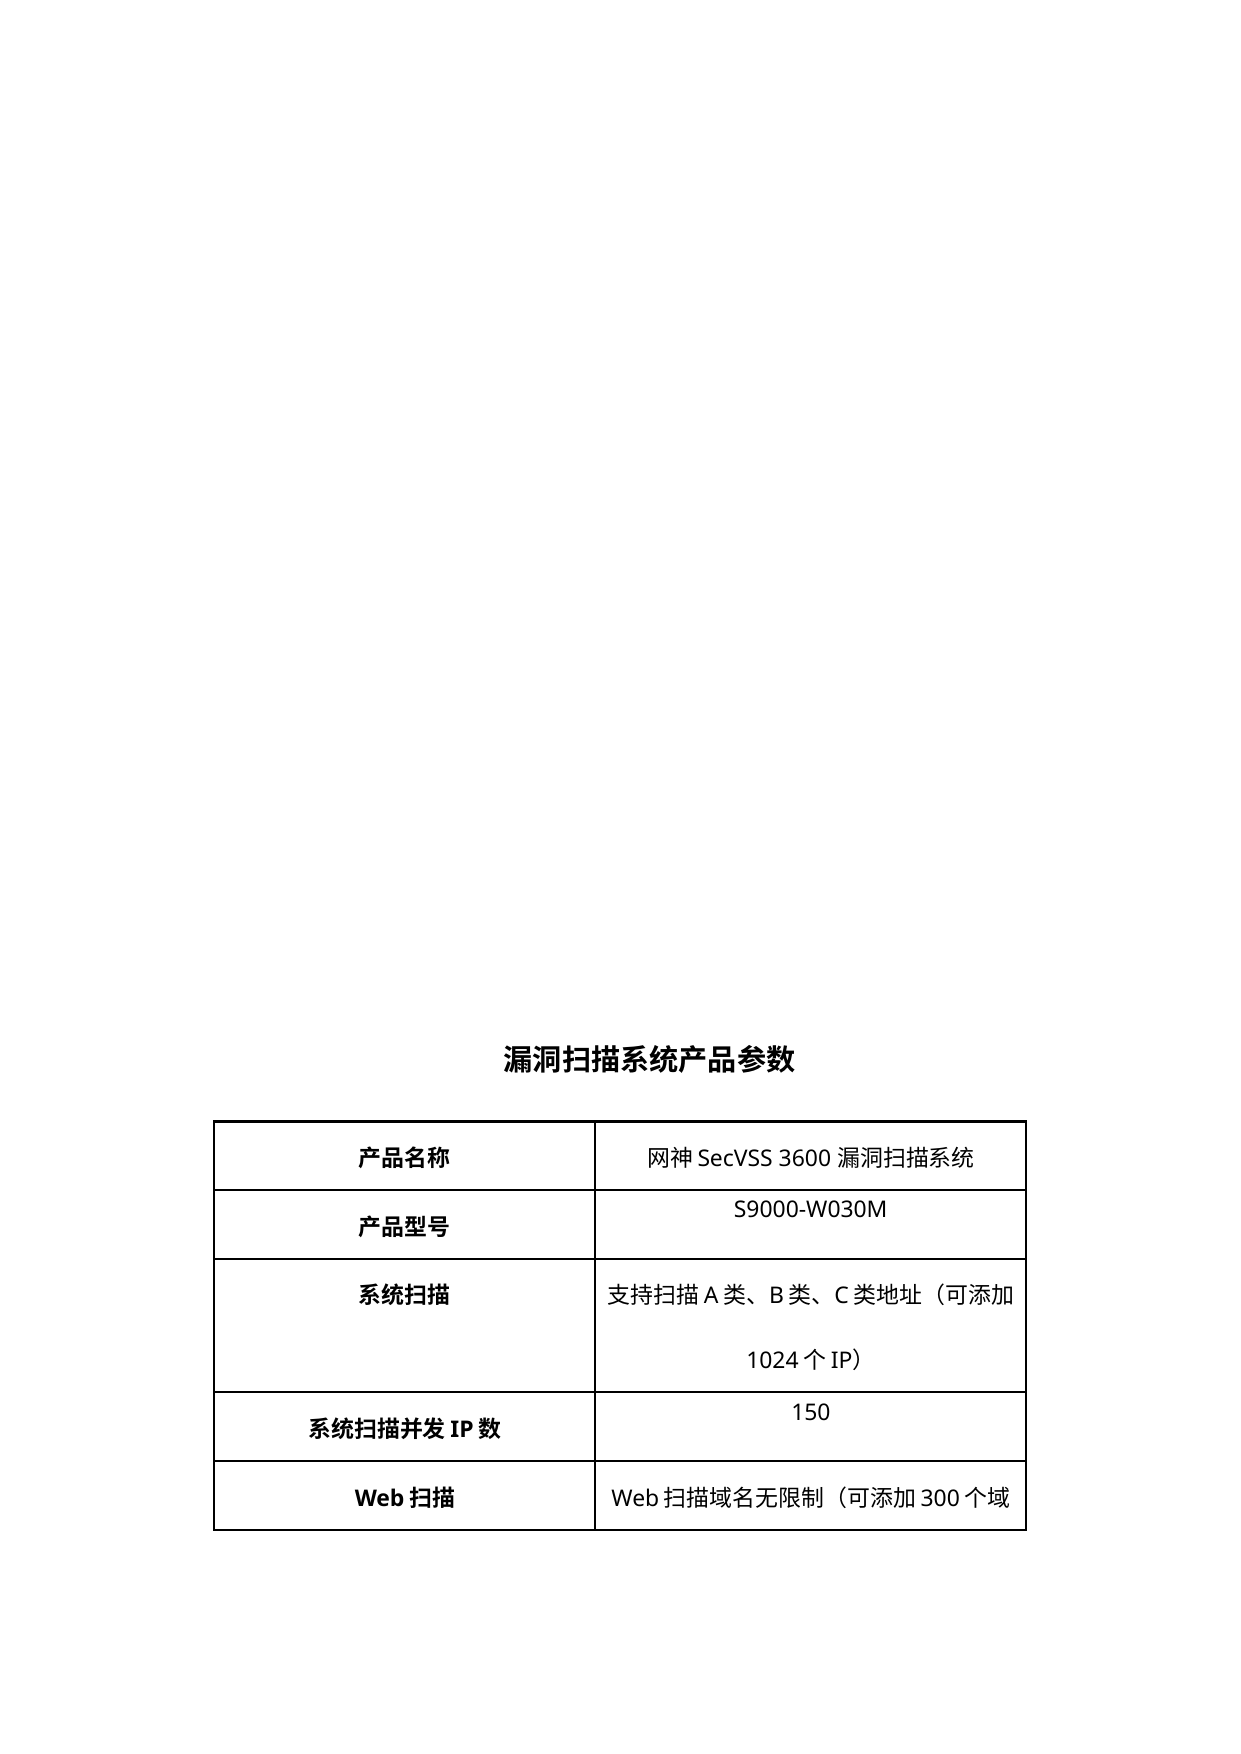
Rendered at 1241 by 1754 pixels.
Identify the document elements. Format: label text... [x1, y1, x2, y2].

table_cell 支持扫描A类、B类、C类地址（可添加1024个IP） [596, 1260, 1025, 1391]
table_cell S9000-W030M [596, 1191, 1025, 1258]
table_header 产品名称 [215, 1123, 594, 1189]
table_cell 150 [596, 1393, 1025, 1460]
table_cell Web扫描 [215, 1462, 594, 1528]
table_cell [596, 1462, 1025, 1528]
table_cell 产品型号 [215, 1191, 594, 1258]
table_header 网神SecVSS 3600 漏洞扫描系统 [596, 1123, 1025, 1189]
table_cell 系统扫描并发IP数 [215, 1393, 594, 1460]
text 漏洞扫描系统产品参数 [112, 1037, 1128, 1079]
table_cell 系统扫描 [215, 1260, 594, 1391]
